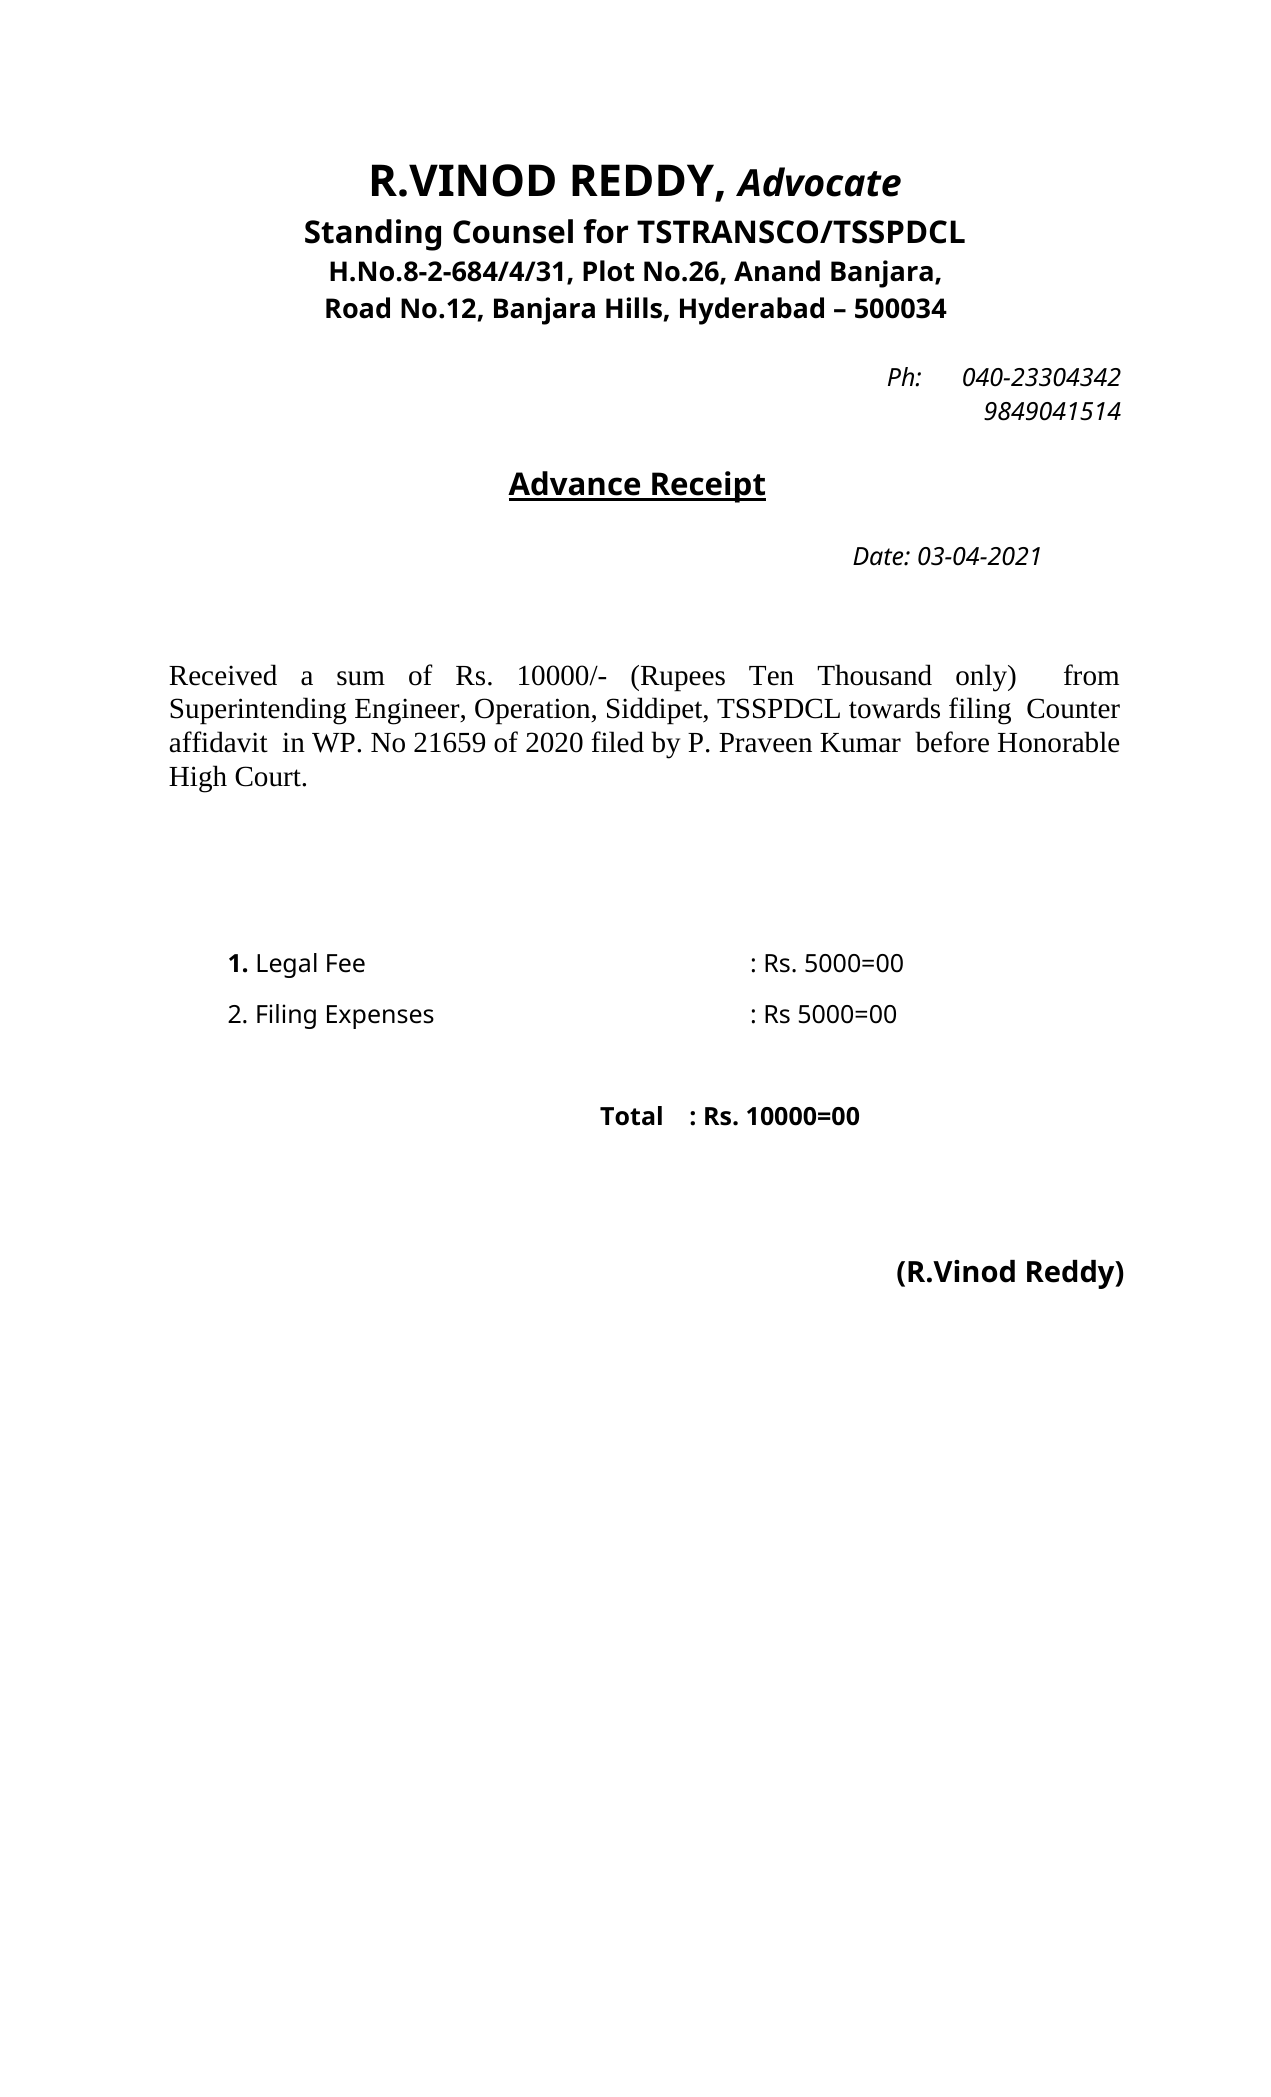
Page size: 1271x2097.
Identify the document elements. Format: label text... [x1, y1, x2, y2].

text Total : Rs. 10000=00 [150, 1098, 1006, 1132]
text H.No.8-2-684/4/31, Plot No.26, Anand Banjara, [150, 252, 1121, 289]
text Date: 03-04-2021 [227, 539, 1042, 573]
list Filing Expenses : Rs 5000=00 [227, 996, 1006, 1030]
text 9849041514 [150, 394, 1121, 428]
text Advance Receipt [150, 462, 1124, 505]
text Standing Counsel for TSTRANSCO/TSSPDCL [227, 209, 1042, 252]
list Legal Fee : Rs. 5000=00 [227, 945, 1006, 979]
text R.VINOD REDDY, Advocate [227, 150, 1042, 209]
text Ph: 040-23304342 [150, 360, 1121, 394]
text Received a sum of Rs. 10000/- (Rupees Ten Thousand only) from Superintending Engineer, Operation, Siddipet, TSSPDCL towards filing Counter affidavit in WP. No 21659 of 2020 filed by P. Praveen Kumar before Honorable High Court. [169, 658, 1121, 792]
text Road No.12, Banjara Hills, Hyderabad – 500034 [150, 289, 1121, 326]
text (R.Vinod Reddy) [677, 1252, 1124, 1291]
